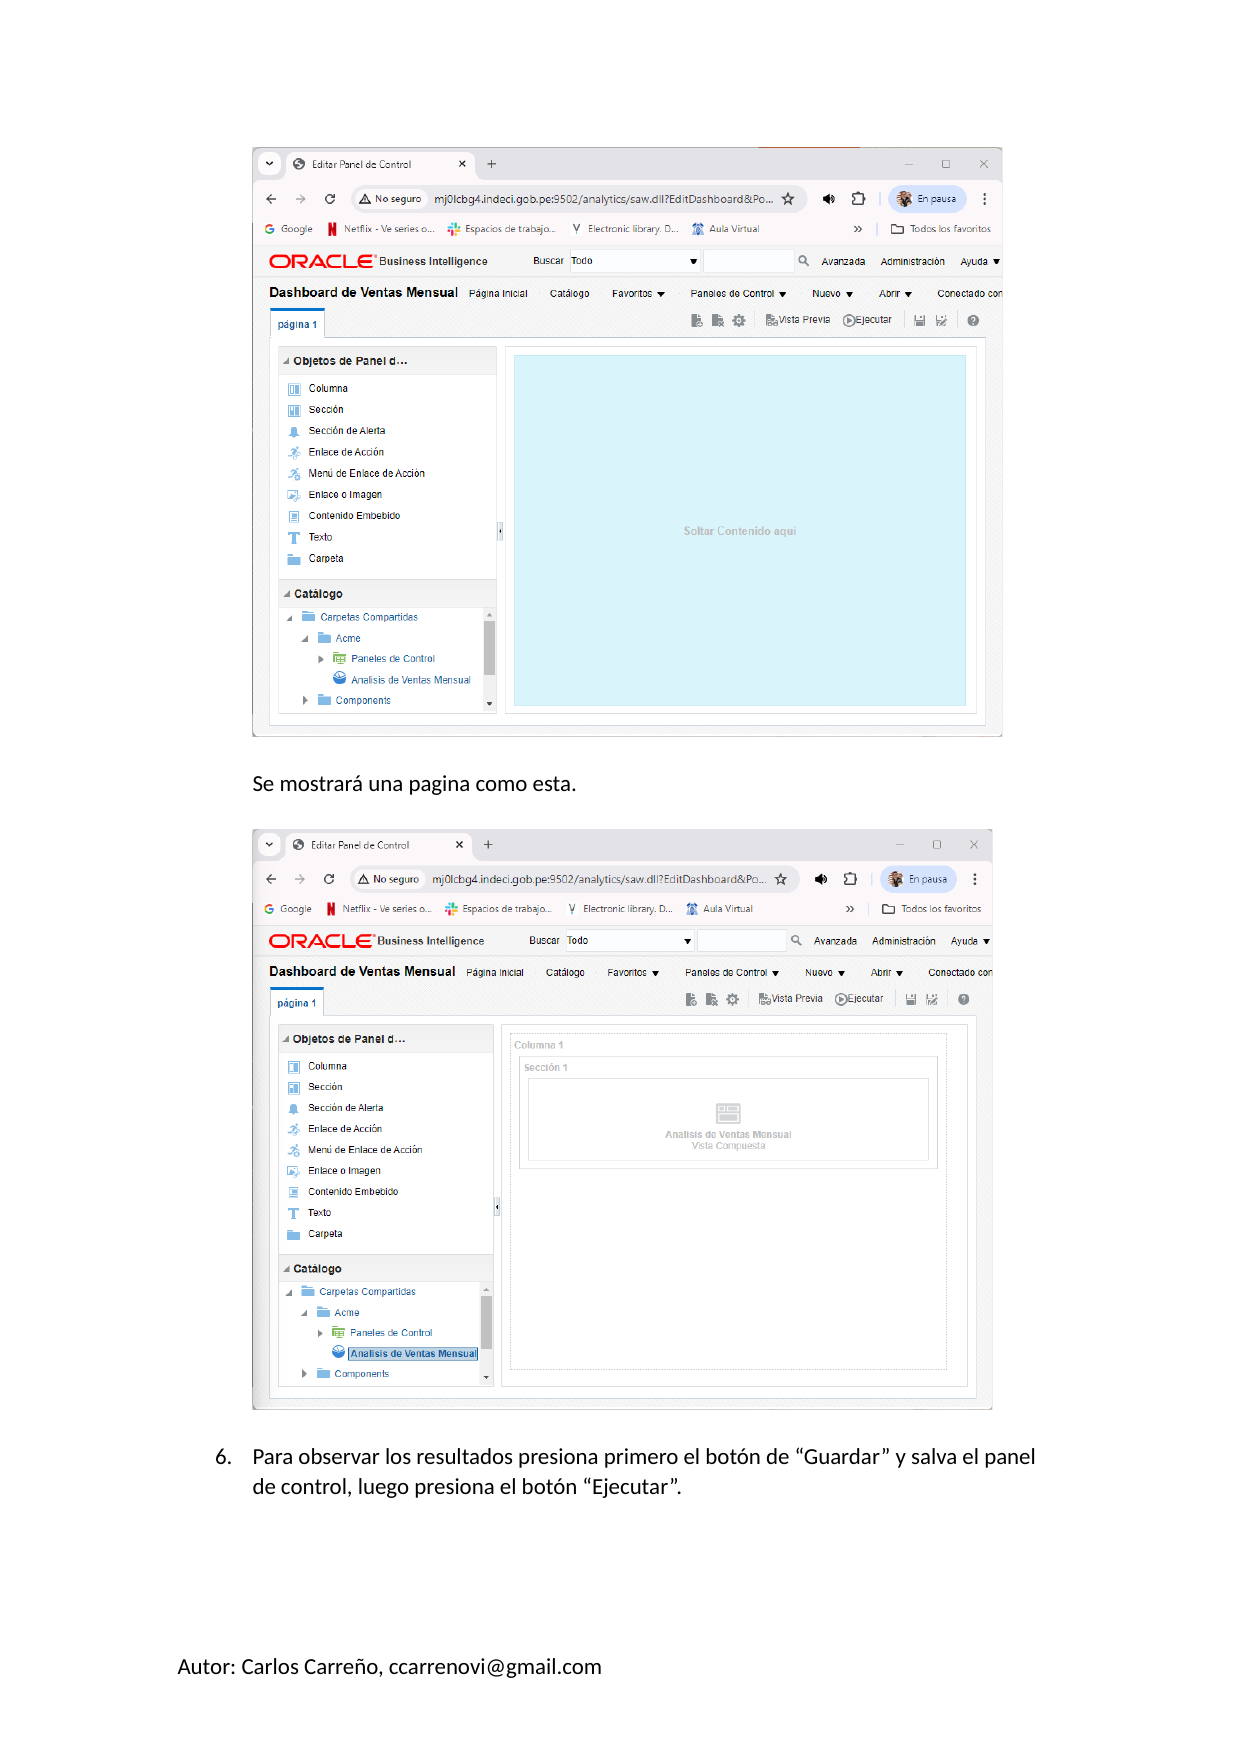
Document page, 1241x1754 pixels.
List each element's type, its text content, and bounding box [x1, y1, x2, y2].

list Se mostrará una pagina como esta. [252, 769, 1063, 797]
picture [252, 147, 1003, 737]
list Para observar los resultados presiona primero el botón de “Guardar” y salva el panel de control, luego presiona el botón “Ejecutar”. [215, 1442, 1063, 1501]
picture [252, 829, 993, 1410]
